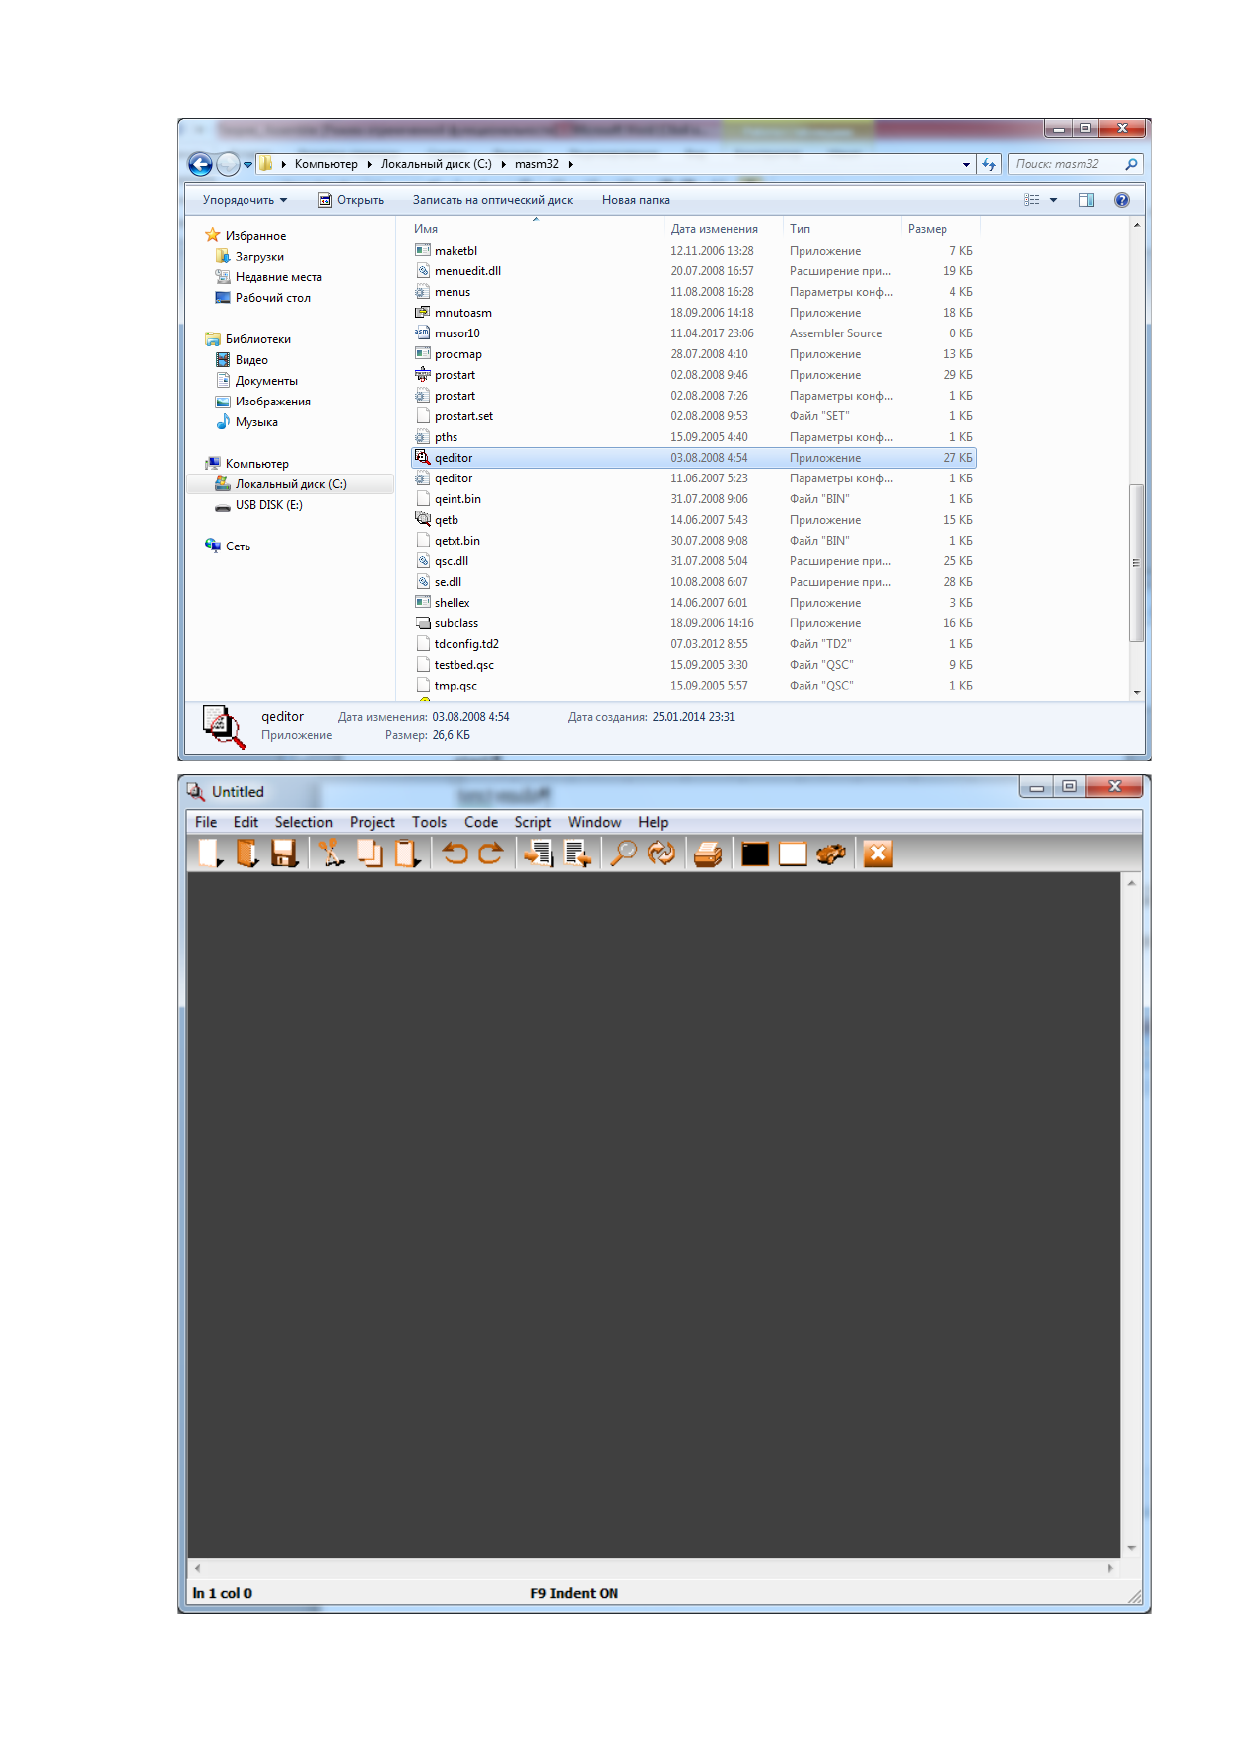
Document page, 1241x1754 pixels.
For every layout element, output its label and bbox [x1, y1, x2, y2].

picture [177, 774, 1152, 1614]
picture [177, 118, 1152, 761]
